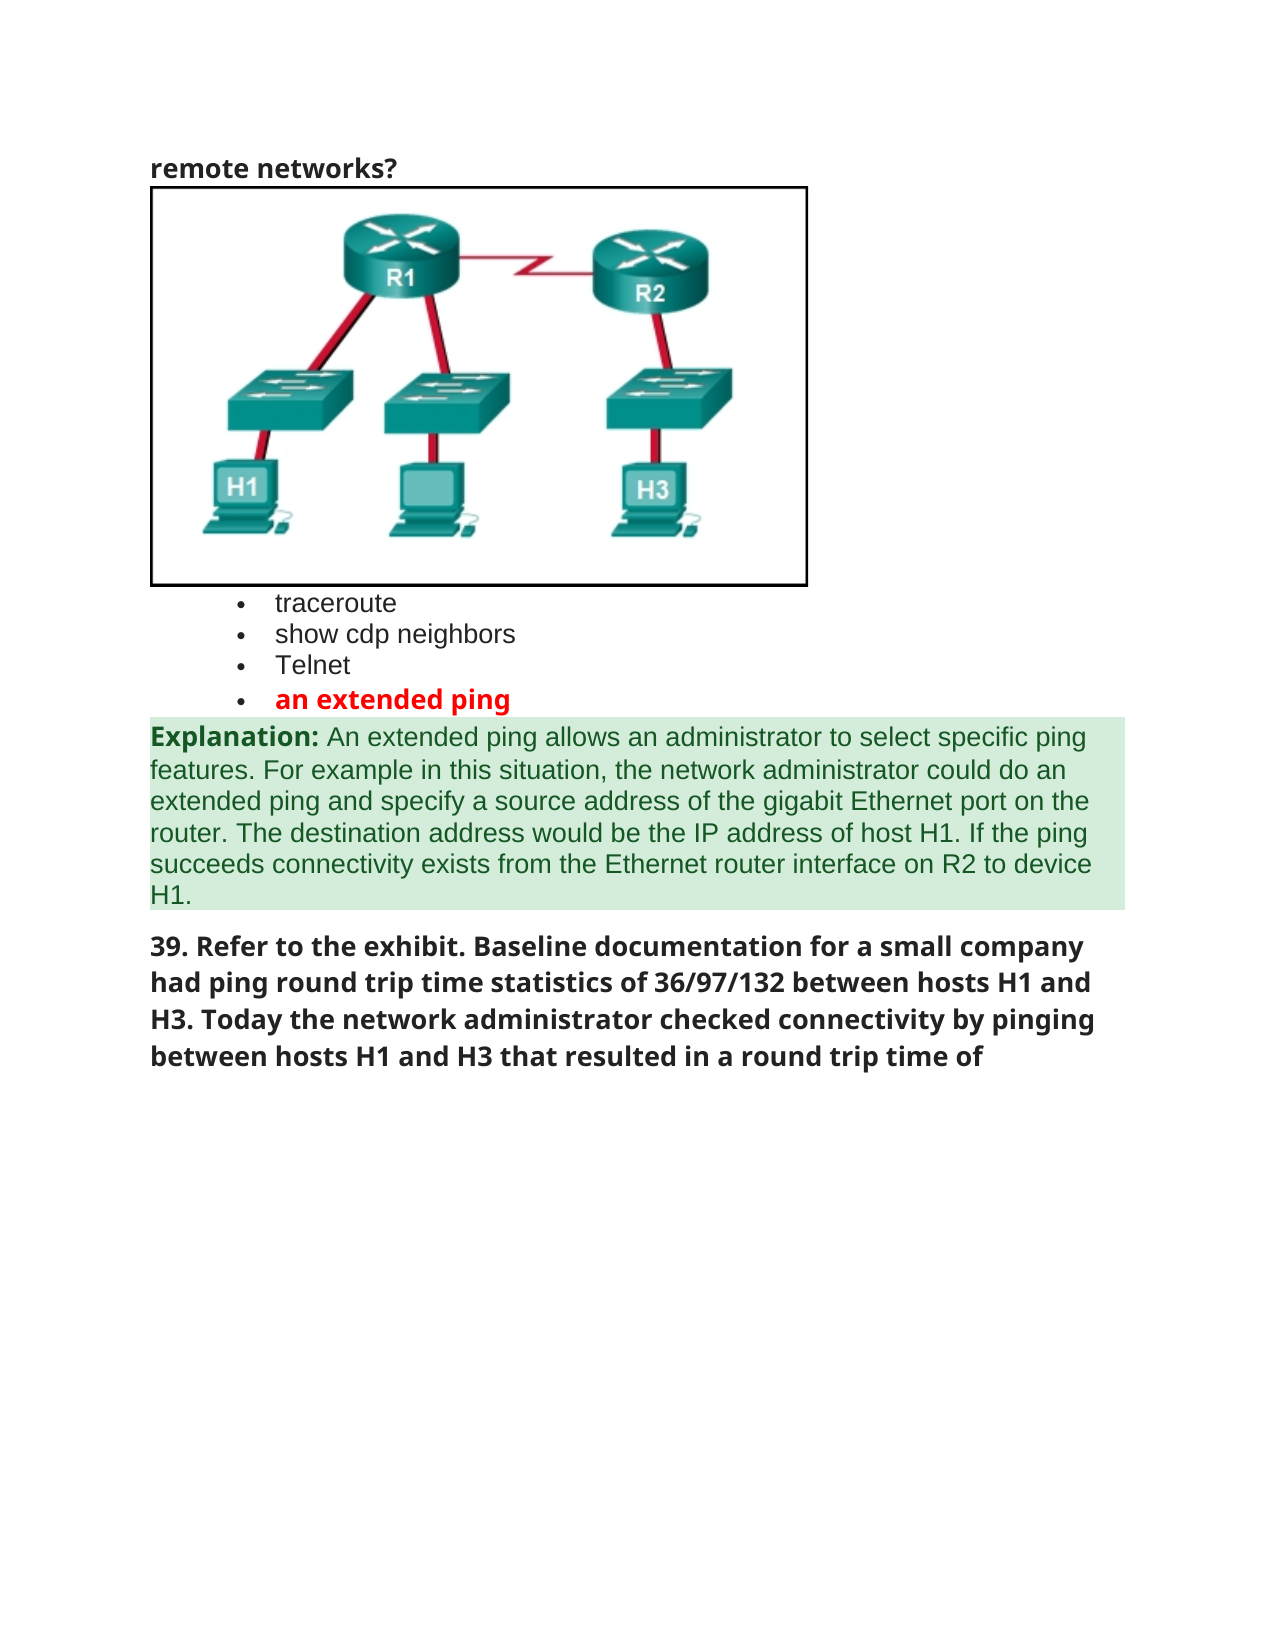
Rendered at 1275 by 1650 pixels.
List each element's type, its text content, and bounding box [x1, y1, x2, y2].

text Explanation: An extended ping allows an administrator to select specific ping features. For example in this situation, the network administrator could do an extended ping and specify a source address of the gigabit Ethernet port on the router. The destination address would be the IP address of host H1. If the ping succeeds connectivity exists from the Ethernet router interface on R2 to device H1. [150, 717, 1125, 910]
picture [150, 186, 809, 587]
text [150, 150, 1125, 587]
list Telnet [237, 649, 1125, 680]
text 39. Refer to the exhibit. Baseline documentation for a small company had ping round trip time statistics of 36/97/132 between hosts H1 and H3. Today the network administrator checked connectivity by pinging between hosts H1 and H3 that resulted in a round trip time of 1458/2390/6066. What does this indicate to the network administrator? [150, 927, 1125, 1074]
list traceroute [237, 587, 1125, 618]
list an extended ping [237, 680, 1125, 717]
list show cdp neighbors [237, 618, 1125, 649]
